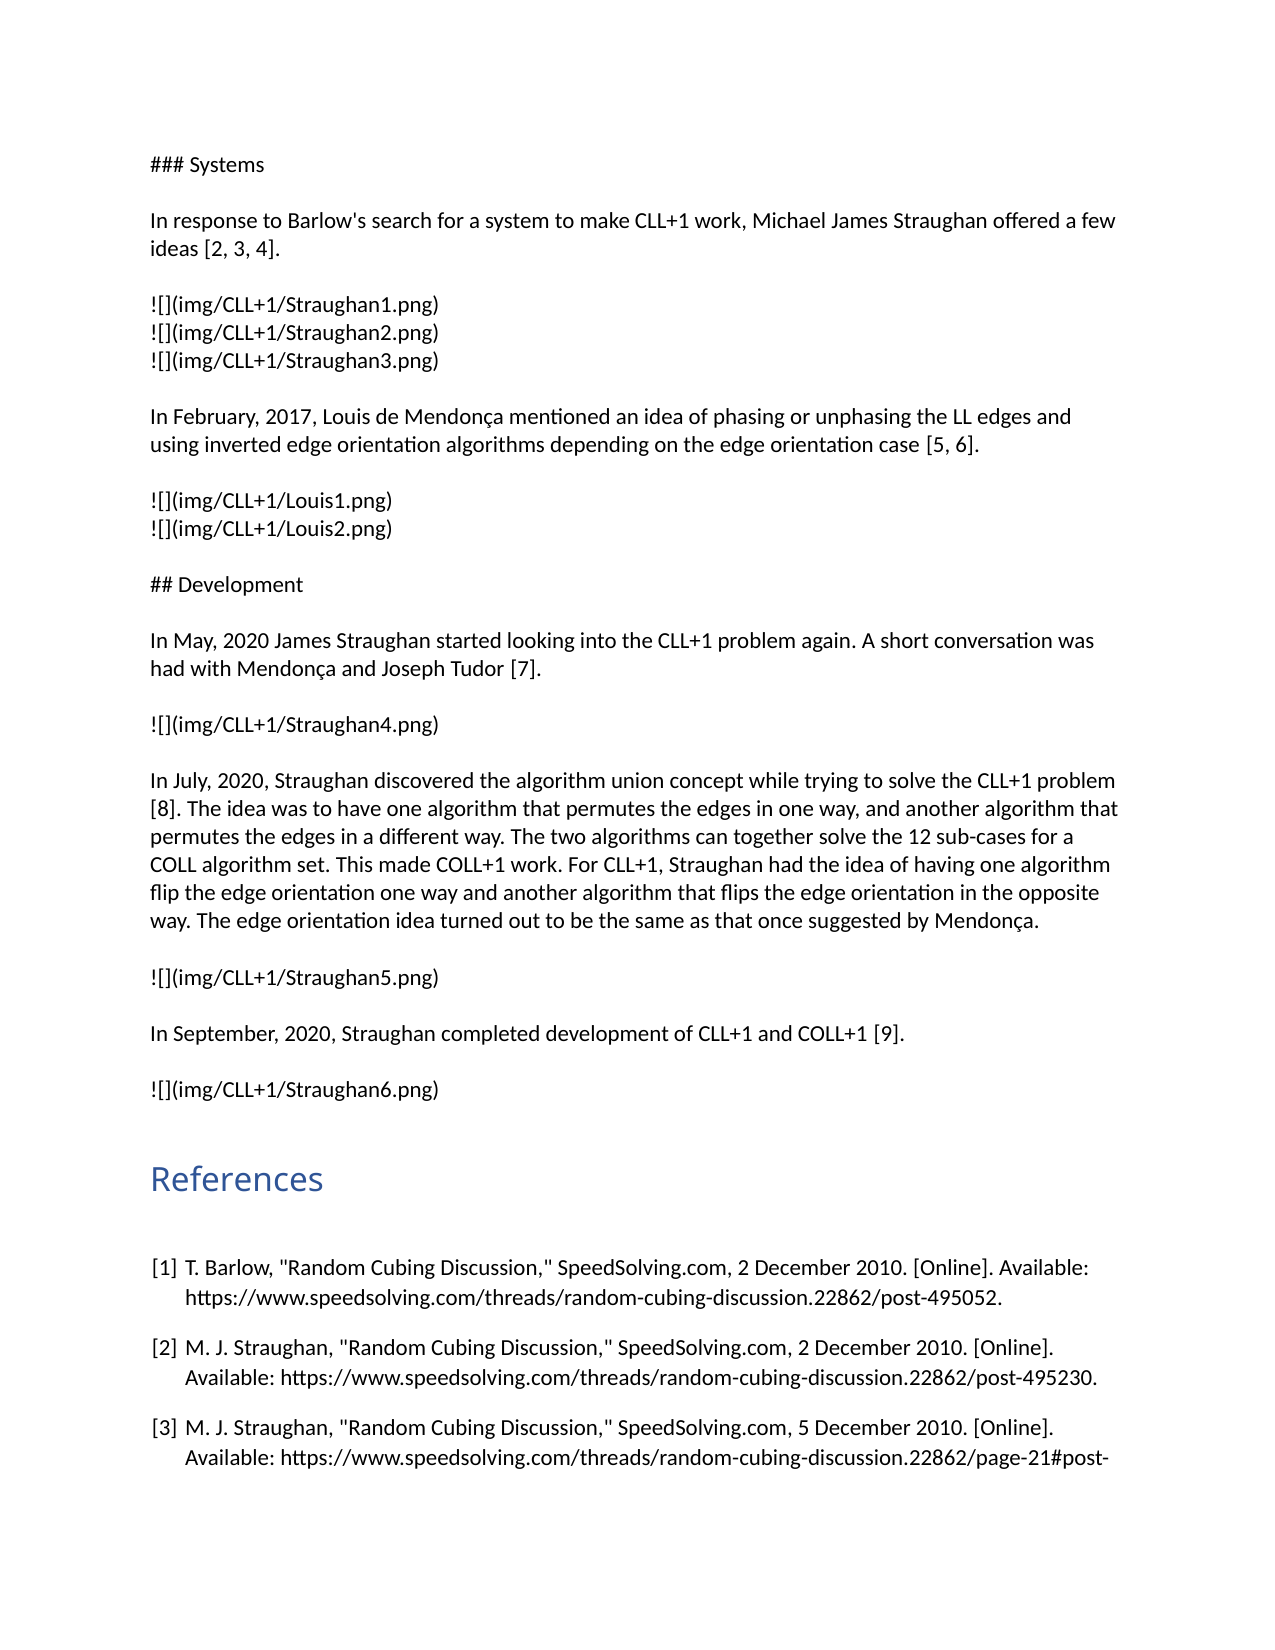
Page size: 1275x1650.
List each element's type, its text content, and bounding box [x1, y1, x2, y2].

text ![](img/CLL+1/Straughan6.png) [150, 1075, 1125, 1103]
text In May, 2020 James Straughan started looking into the CLL+1 problem again. A short conversation was had with Mendonça and Joseph Tudor. [150, 626, 1125, 682]
text ![](img/CLL+1/Straughan3.png) [150, 346, 1125, 374]
text ![](img/CLL+1/Straughan2.png) [150, 318, 1125, 346]
text In July, 2020, Straughan discovered the algorithm union concept while trying to solve the CLL+1 problem. The idea was to have one algorithm that permutes the edges in one way, and another algorithm that permutes the edges in a different way. The two algorithms can together solve the 12 sub-cases for a COLL algorithm set. This made COLL+1 work. For CLL+1, Straughan had the idea of having one algorithm flip the edge orientation one way and another algorithm that flips the edge orientation in the opposite way. The edge orientation idea turned out to be the same as that once suggested by Mendonça. [150, 766, 1125, 934]
text ![](img/CLL+1/Straughan4.png) [150, 710, 1125, 738]
text ### Systems [150, 150, 1125, 178]
text ![](img/CLL+1/Louis1.png) [150, 486, 1125, 514]
text ![](img/CLL+1/Louis2.png) [150, 514, 1125, 542]
text In September, 2020, Straughan completed development of CLL+1 and COLL+1. [150, 1019, 1125, 1047]
text In response to Barlow's search for a system to make CLL+1 work, Michael James Straughan offered a few ideas. [150, 206, 1125, 262]
text ![](img/CLL+1/Straughan5.png) [150, 963, 1125, 991]
text ![](img/CLL+1/Straughan1.png) [150, 290, 1125, 318]
text ## Development [150, 570, 1125, 598]
